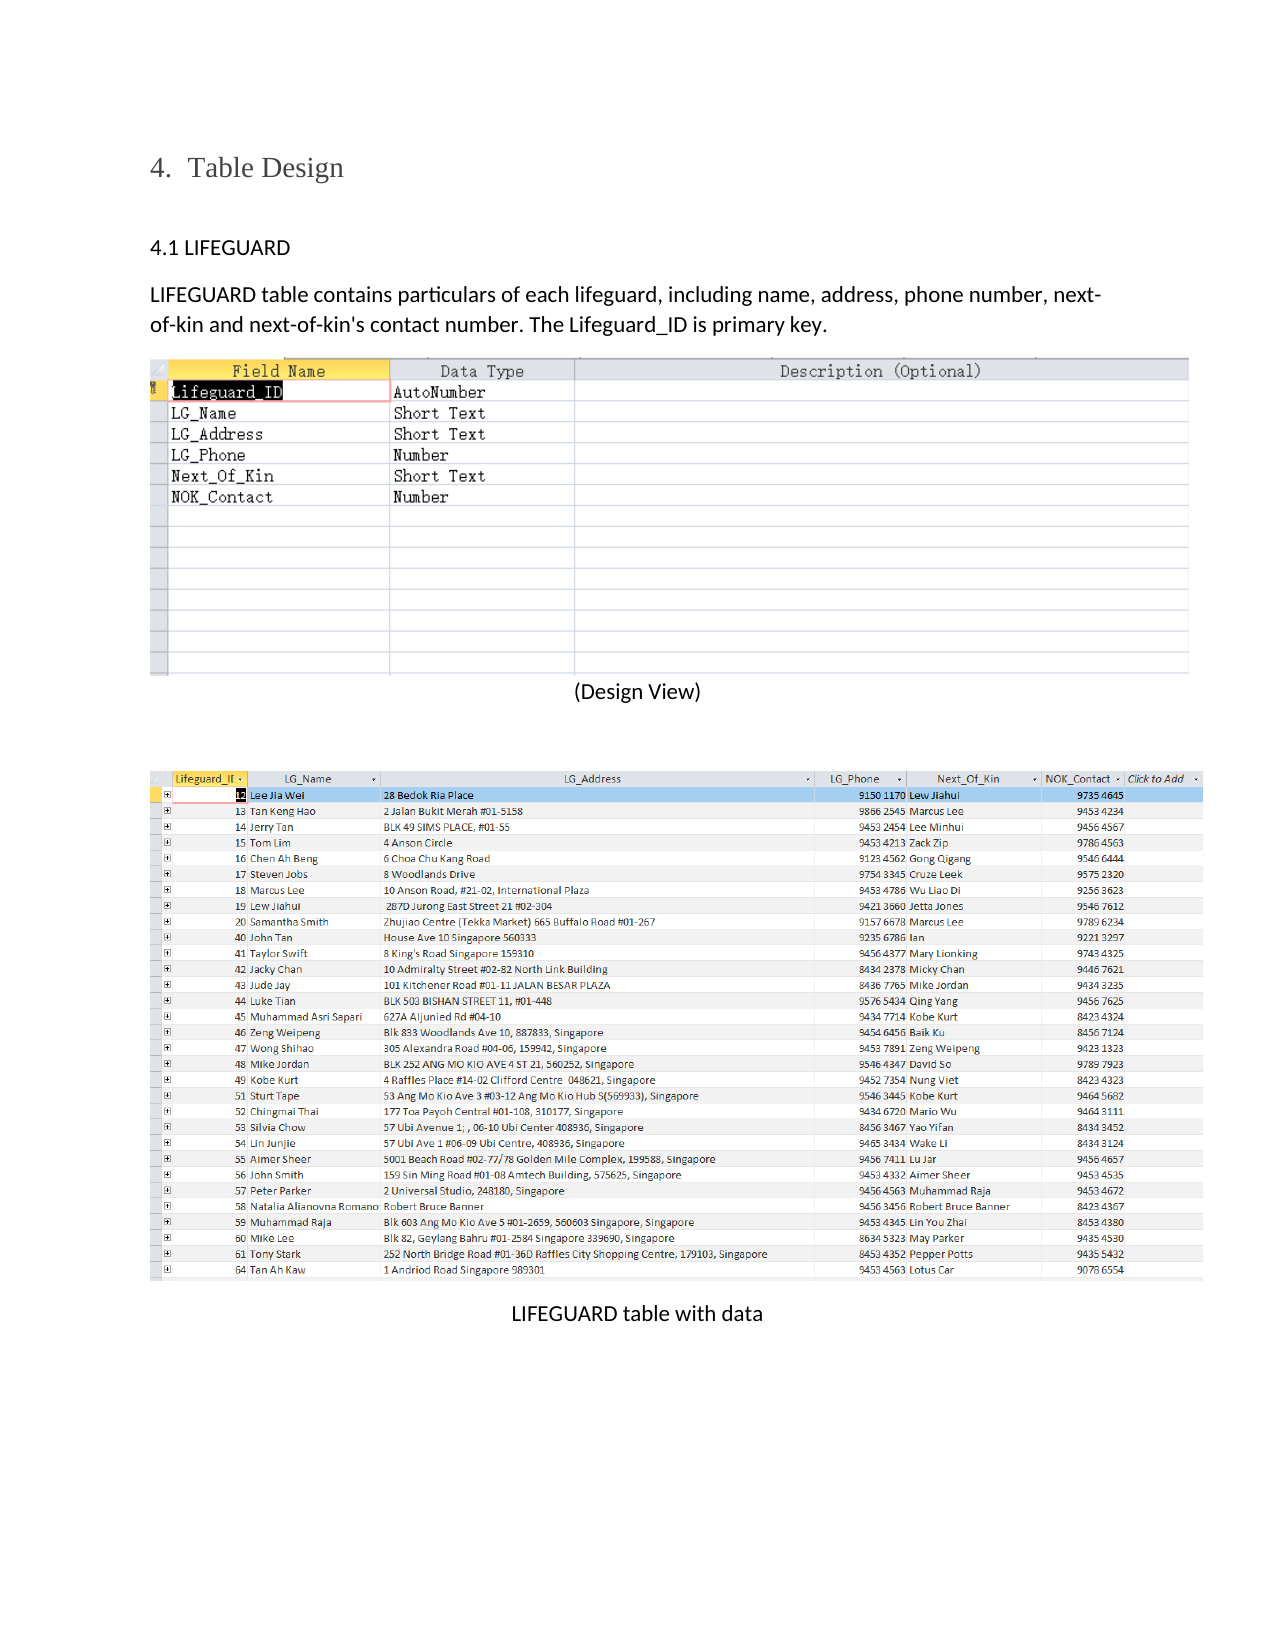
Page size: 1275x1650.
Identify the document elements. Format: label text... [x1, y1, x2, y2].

subtitle Table Design [150, 150, 1125, 183]
text (Design View) [150, 676, 1125, 705]
picture [150, 771, 1204, 1281]
text LIFEGUARD table with data [150, 1299, 1125, 1327]
text LIFEGUARD table contains particulars of each lifeguard, including name, address, phone number, next-of-kin and next-of-kin's contact number. The Lifeguard_ID is primary key. [150, 280, 1125, 338]
picture [150, 357, 1189, 676]
text 4.1 LIFEGUARD [150, 233, 1125, 261]
